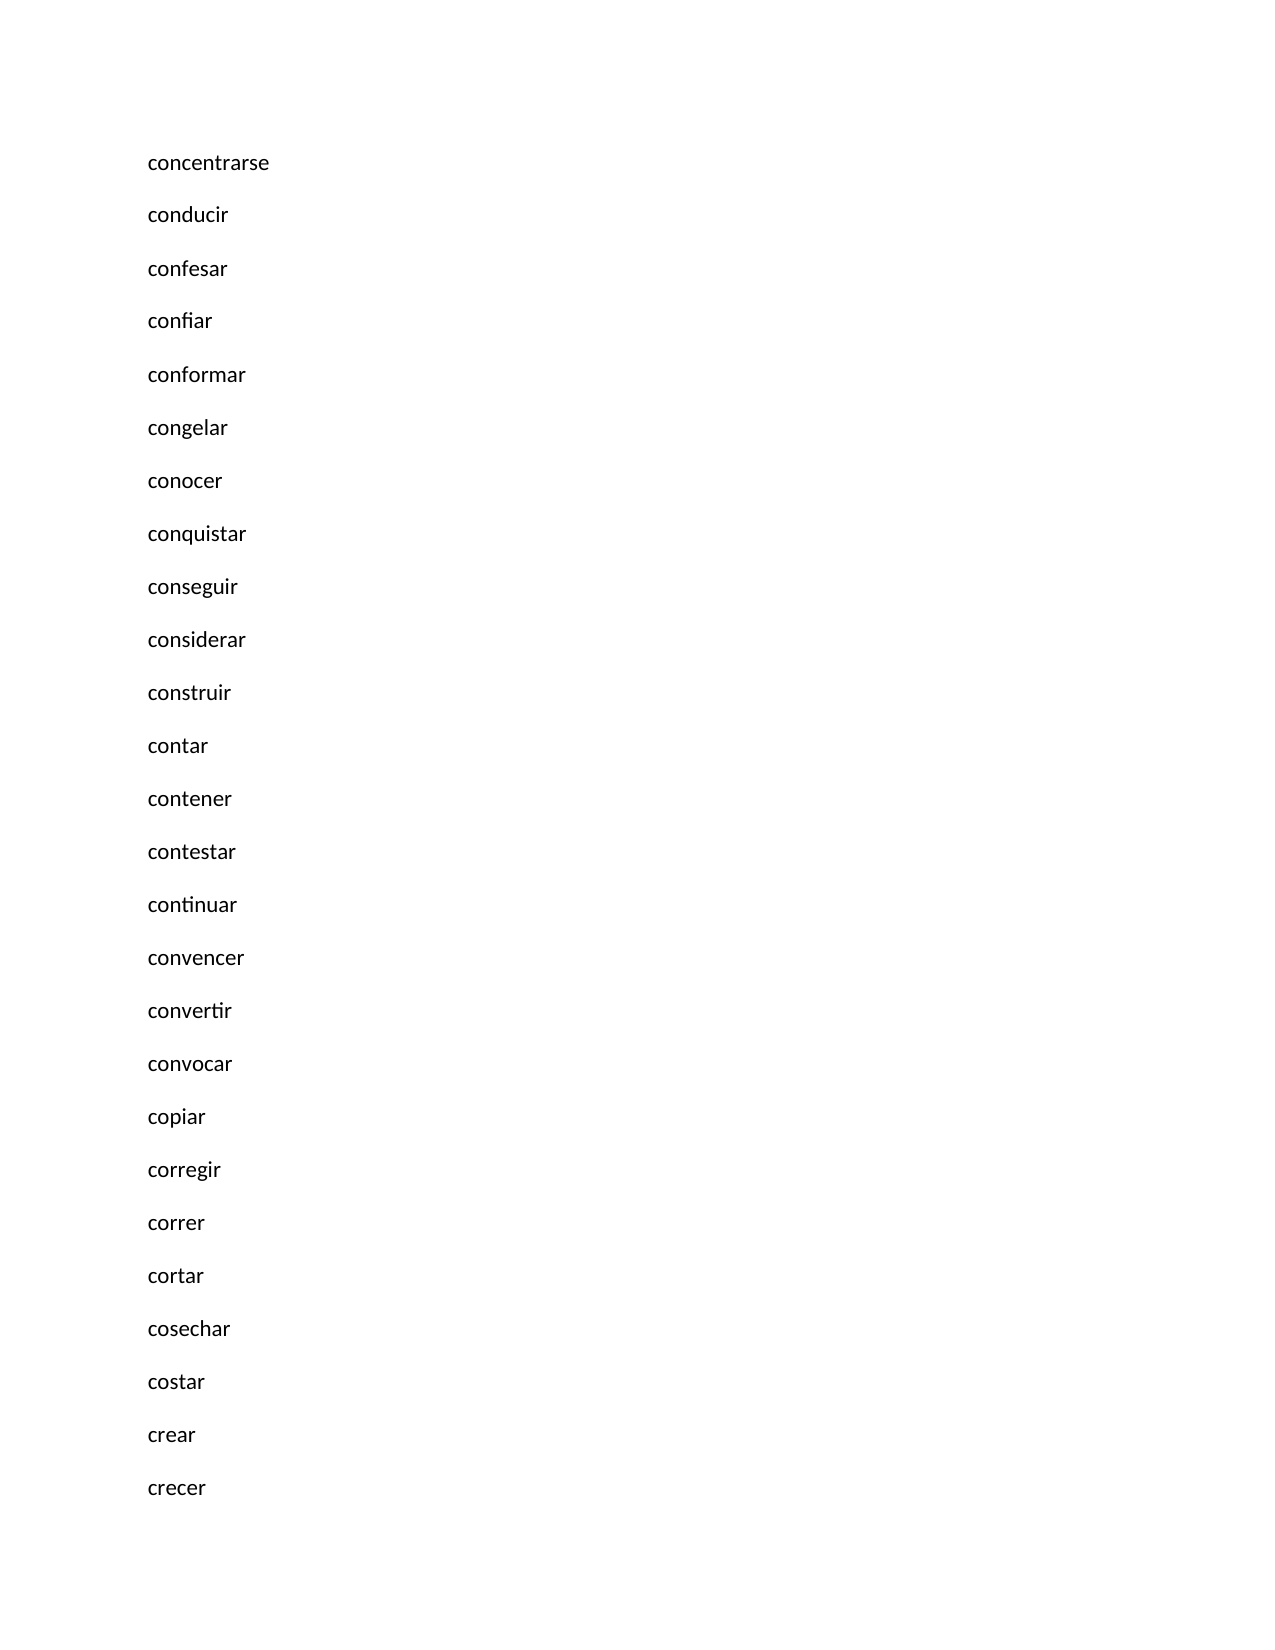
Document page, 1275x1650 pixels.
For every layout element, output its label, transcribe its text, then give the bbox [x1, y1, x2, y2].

text contar [148, 731, 1127, 759]
text congelar [148, 413, 1127, 441]
text conocer [148, 466, 1127, 494]
text construir [148, 678, 1127, 706]
text convertir [148, 996, 1127, 1024]
text contestar [148, 837, 1127, 865]
text conquistar [148, 519, 1127, 547]
text confesar [148, 254, 1127, 282]
text continuar [148, 890, 1127, 918]
text confiar [148, 307, 1127, 335]
text corregir [148, 1155, 1127, 1183]
text correr [148, 1208, 1127, 1236]
text crear [148, 1420, 1127, 1448]
text convocar [148, 1049, 1127, 1077]
text contener [148, 784, 1127, 812]
text cortar [148, 1261, 1127, 1289]
text conducir [148, 201, 1127, 229]
text concentrarse [148, 148, 1127, 176]
text convencer [148, 943, 1127, 971]
text cosechar [148, 1314, 1127, 1342]
text crecer [148, 1473, 1127, 1501]
text costar [148, 1367, 1127, 1395]
text copiar [148, 1102, 1127, 1130]
text considerar [148, 625, 1127, 653]
text conseguir [148, 572, 1127, 600]
text conformar [148, 360, 1127, 388]
